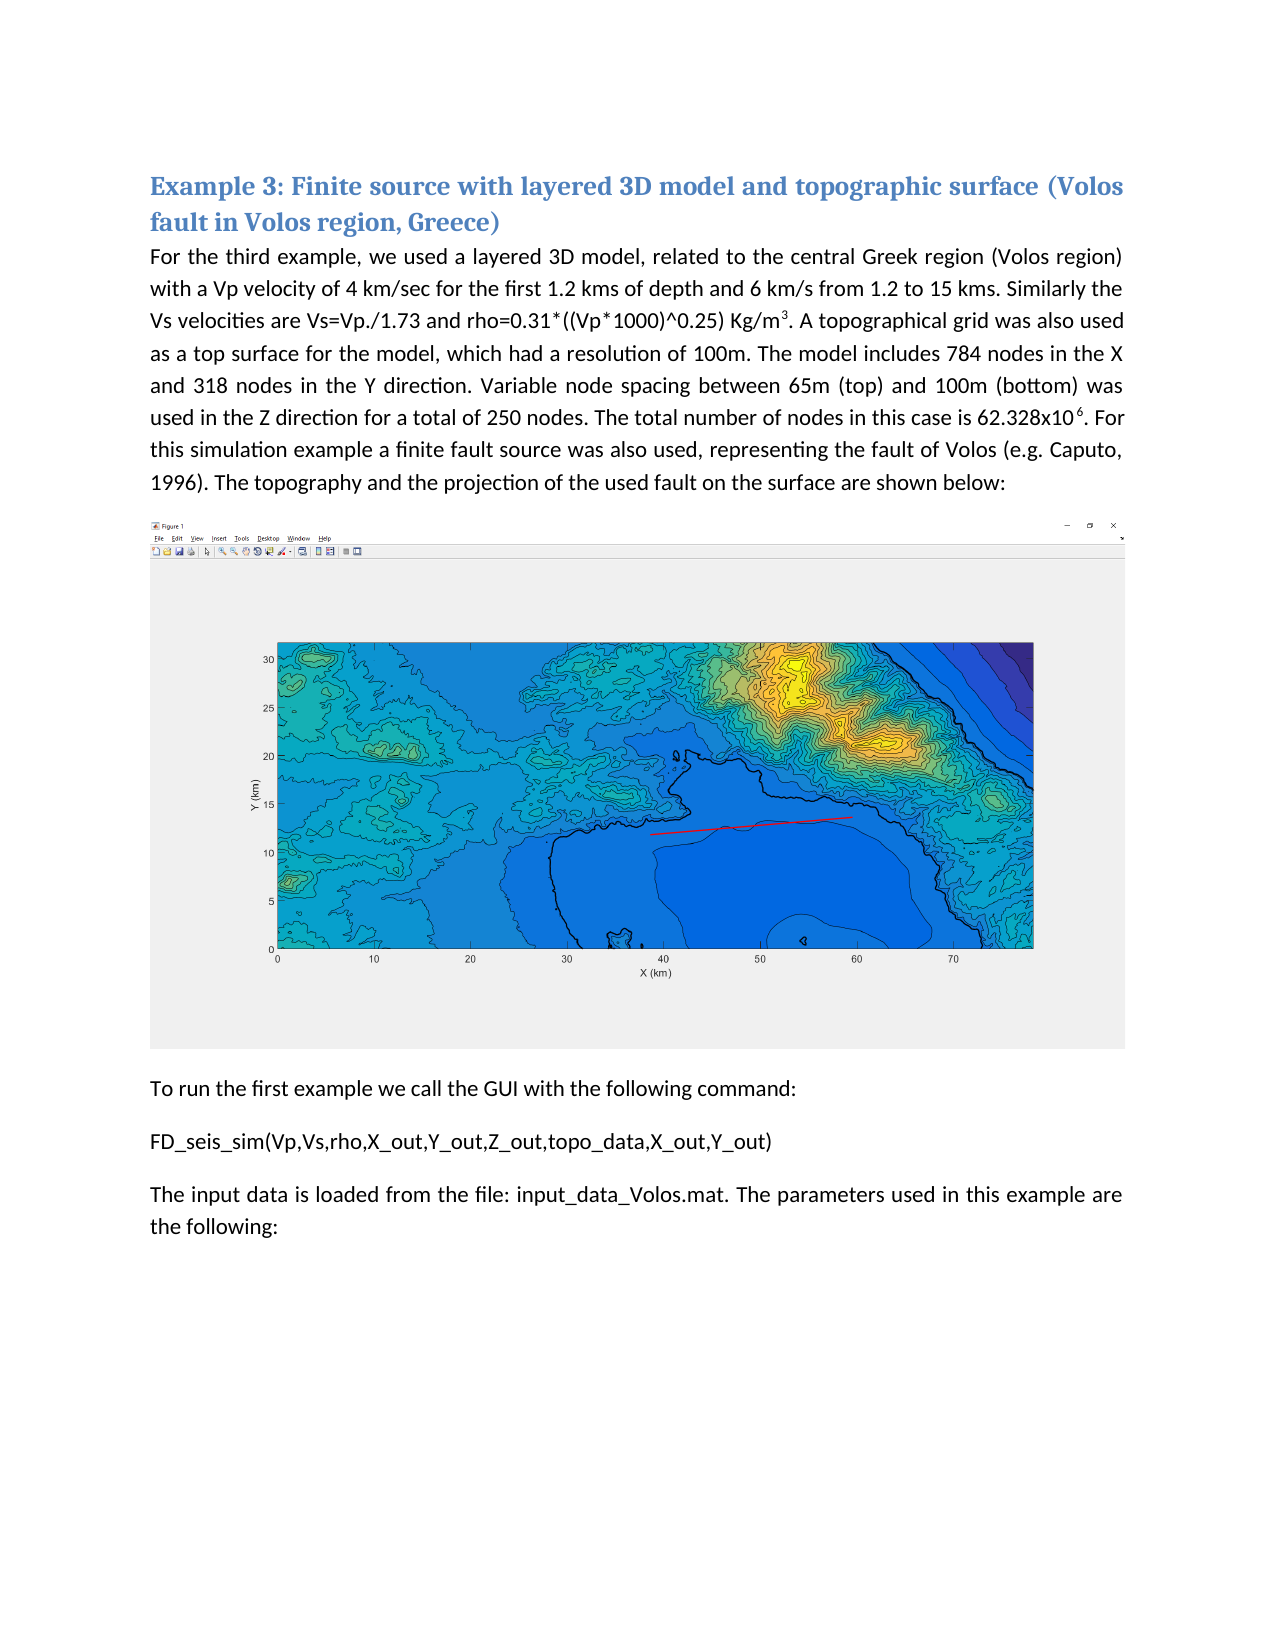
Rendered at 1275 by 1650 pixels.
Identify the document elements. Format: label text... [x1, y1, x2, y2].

text The input data is loaded from the file: input_data_Volos.mat. The parameters used in this example are the following: [150, 1180, 1125, 1240]
picture [150, 520, 1125, 1049]
subtitle Example 3: Finite source with layered 3D model and topographic surface (Volos fault in Volos region, Greece) [150, 171, 1125, 238]
text To run the first example we call the GUI with the following command: [150, 1074, 1125, 1102]
text For the third example, we used a layered 3D model, related to the central Greek region (Volos region) with a Vp velocity of 4 km/sec for the first 1.2 kms of depth and 6 km/s from 1.2 to 15 kms. Similarly the Vs velocities are Vs=Vp./1.73 and rho=0.31*((Vp*1000)^0.25) Kg/m3. A topographical grid was also used as a top surface for the model, which had a resolution of 100m. The model includes 784 nodes in the X and 318 nodes in the Y direction. Variable node spacing between 65m (top) and 100m (bottom) was used in the Z direction for a total of 250 nodes. The total number of nodes in this case is 62.328x106. For this simulation example a finite fault source was also used, representing the fault of Volos (e.g. Caputo, 1996). The topography and the projection of the used fault on the surface are shown below: [150, 242, 1125, 496]
text FD_seis_sim(Vp,Vs,rho,X_out,Y_out,Z_out,topo_data,X_out,Y_out) [150, 1127, 1125, 1155]
